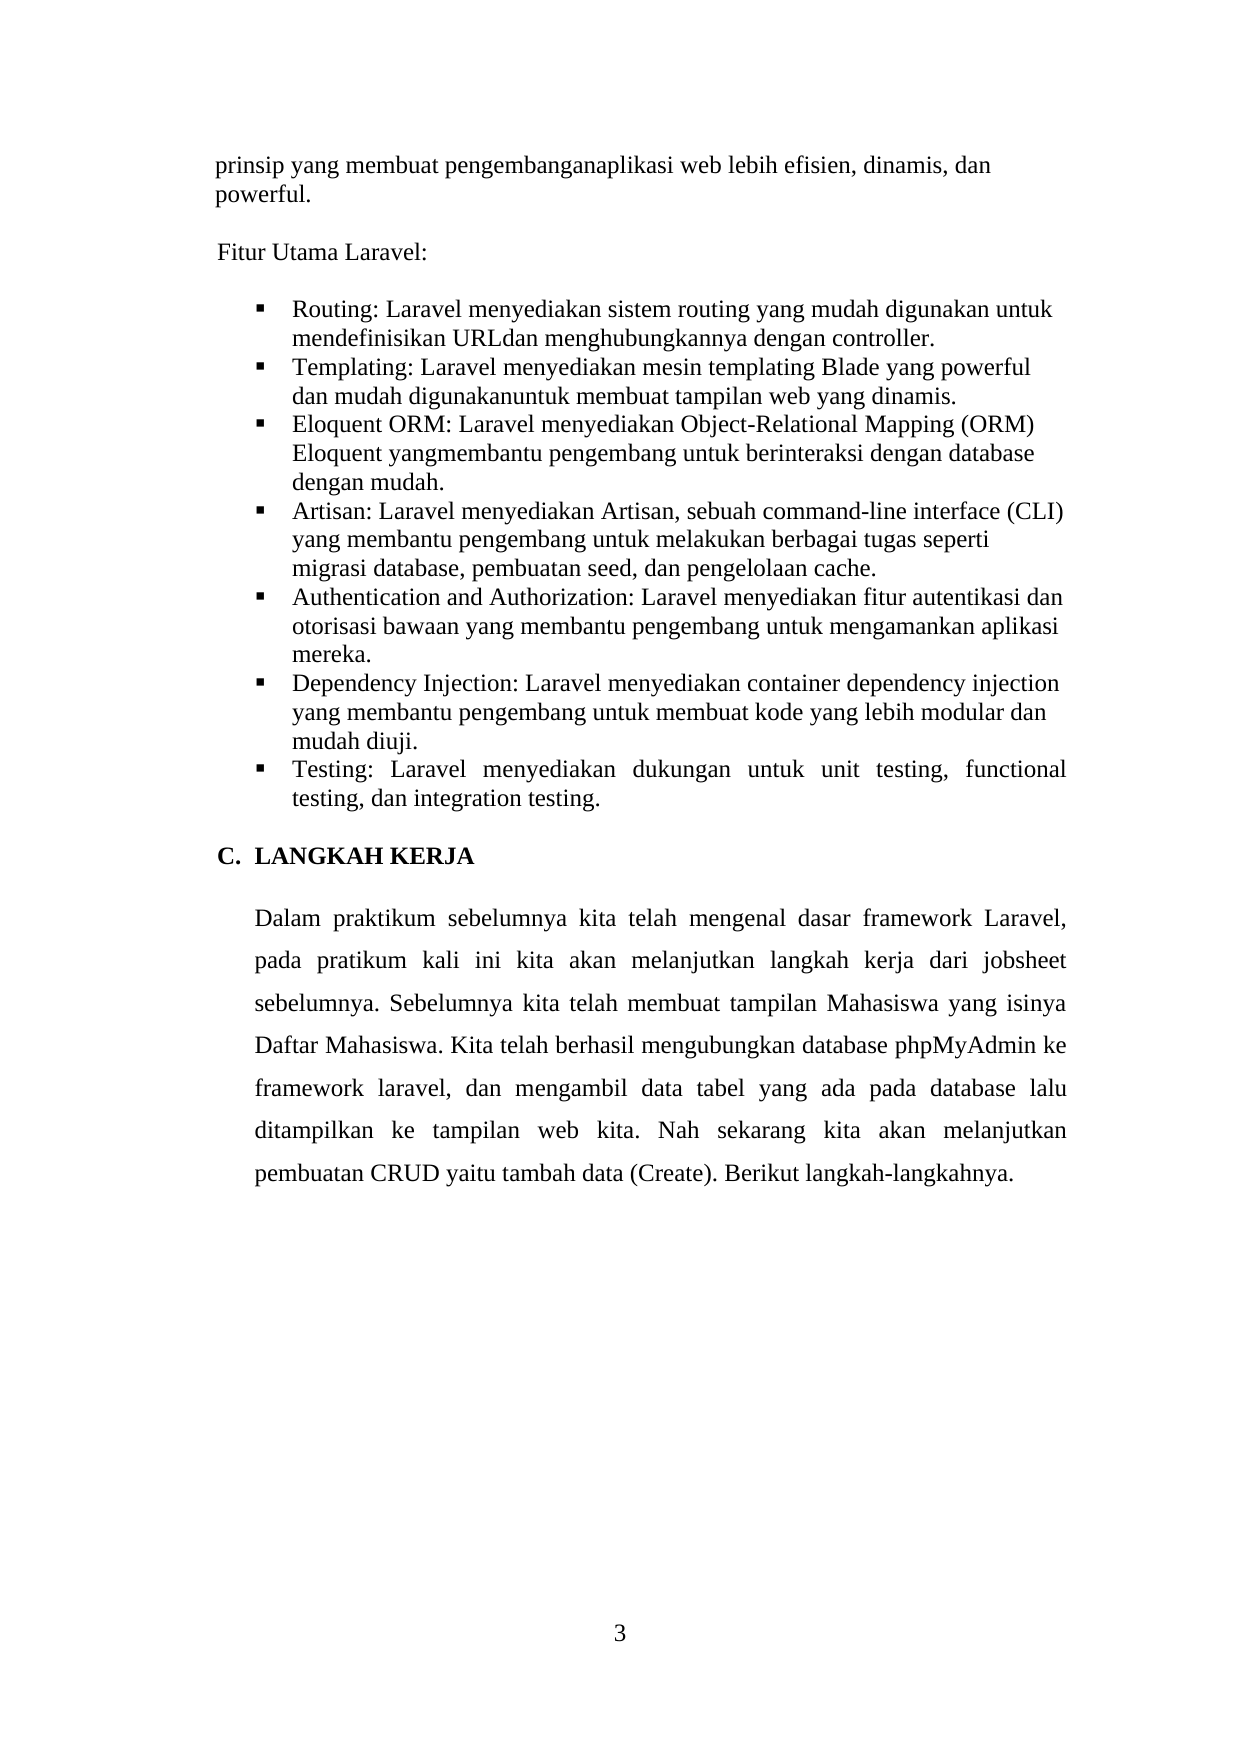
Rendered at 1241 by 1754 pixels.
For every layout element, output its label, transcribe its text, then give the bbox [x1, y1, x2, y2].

text Fitur Utama Laravel: [215, 237, 1068, 265]
list Routing: Laravel menyediakan sistem routing yang mudah digunakan untuk mendefinisikan URLdan menghubungkannya dengan controller. [254, 294, 1068, 352]
list Templating: Laravel menyediakan mesin templating Blade yang powerful dan mudah digunakanuntuk membuat tampilan web yang dinamis. [254, 381, 1068, 439]
list Dalam praktikum sebelumnya kita telah mengenal dasar framework Laravel, pada pratikum kali ini kita akan melanjutkan langkah kerja dari jobsheet sebelumnya. Sebelumnya kita telah membuat tampilan Mahasiswa yang isinya Daftar Mahasiswa. Kita telah berhasil mengubungkan database phpMyAdmin ke framework laravel, dan mengambil data tabel yang ada pada database lalu ditampilkan ke tampilan web kita. Nah sekarang kita akan melanjutkan pembuatan CRUD yaitu tambah data (Create). Berikut langkah-langkahnya. [254, 1049, 1067, 1332]
list Eloquent ORM: Laravel menyediakan Object-Relational Mapping (ORM) Eloquent yangmembantu pengembang untuk berinteraksi dengan database dengan mudah. [254, 468, 1068, 554]
list Authentication and Authorization: Laravel menyediakan fitur autentikasi dan otorisasi bawaan yang membantu pengembang untuk mengamankan aplikasi mereka. [254, 699, 1068, 785]
list Testing: Laravel menyediakan dukungan untuk unit testing, functional testing, dan integration testing. [254, 900, 1068, 958]
list Artisan: Laravel menyediakan Artisan, sebuah command-line interface (CLI) yang membantu pengembang untuk melakukan berbagai tugas seperti migrasi database, pembuatan seed, dan pengelolaan cache. [254, 583, 1068, 669]
list Dependency Injection: Laravel menyediakan container dependency injection yang membantu pengembang untuk membuat kode yang lebih modular dan mudah diuji. [254, 814, 1068, 900]
list LANGKAH KERJA [217, 987, 1090, 1015]
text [215, 150, 1068, 207]
